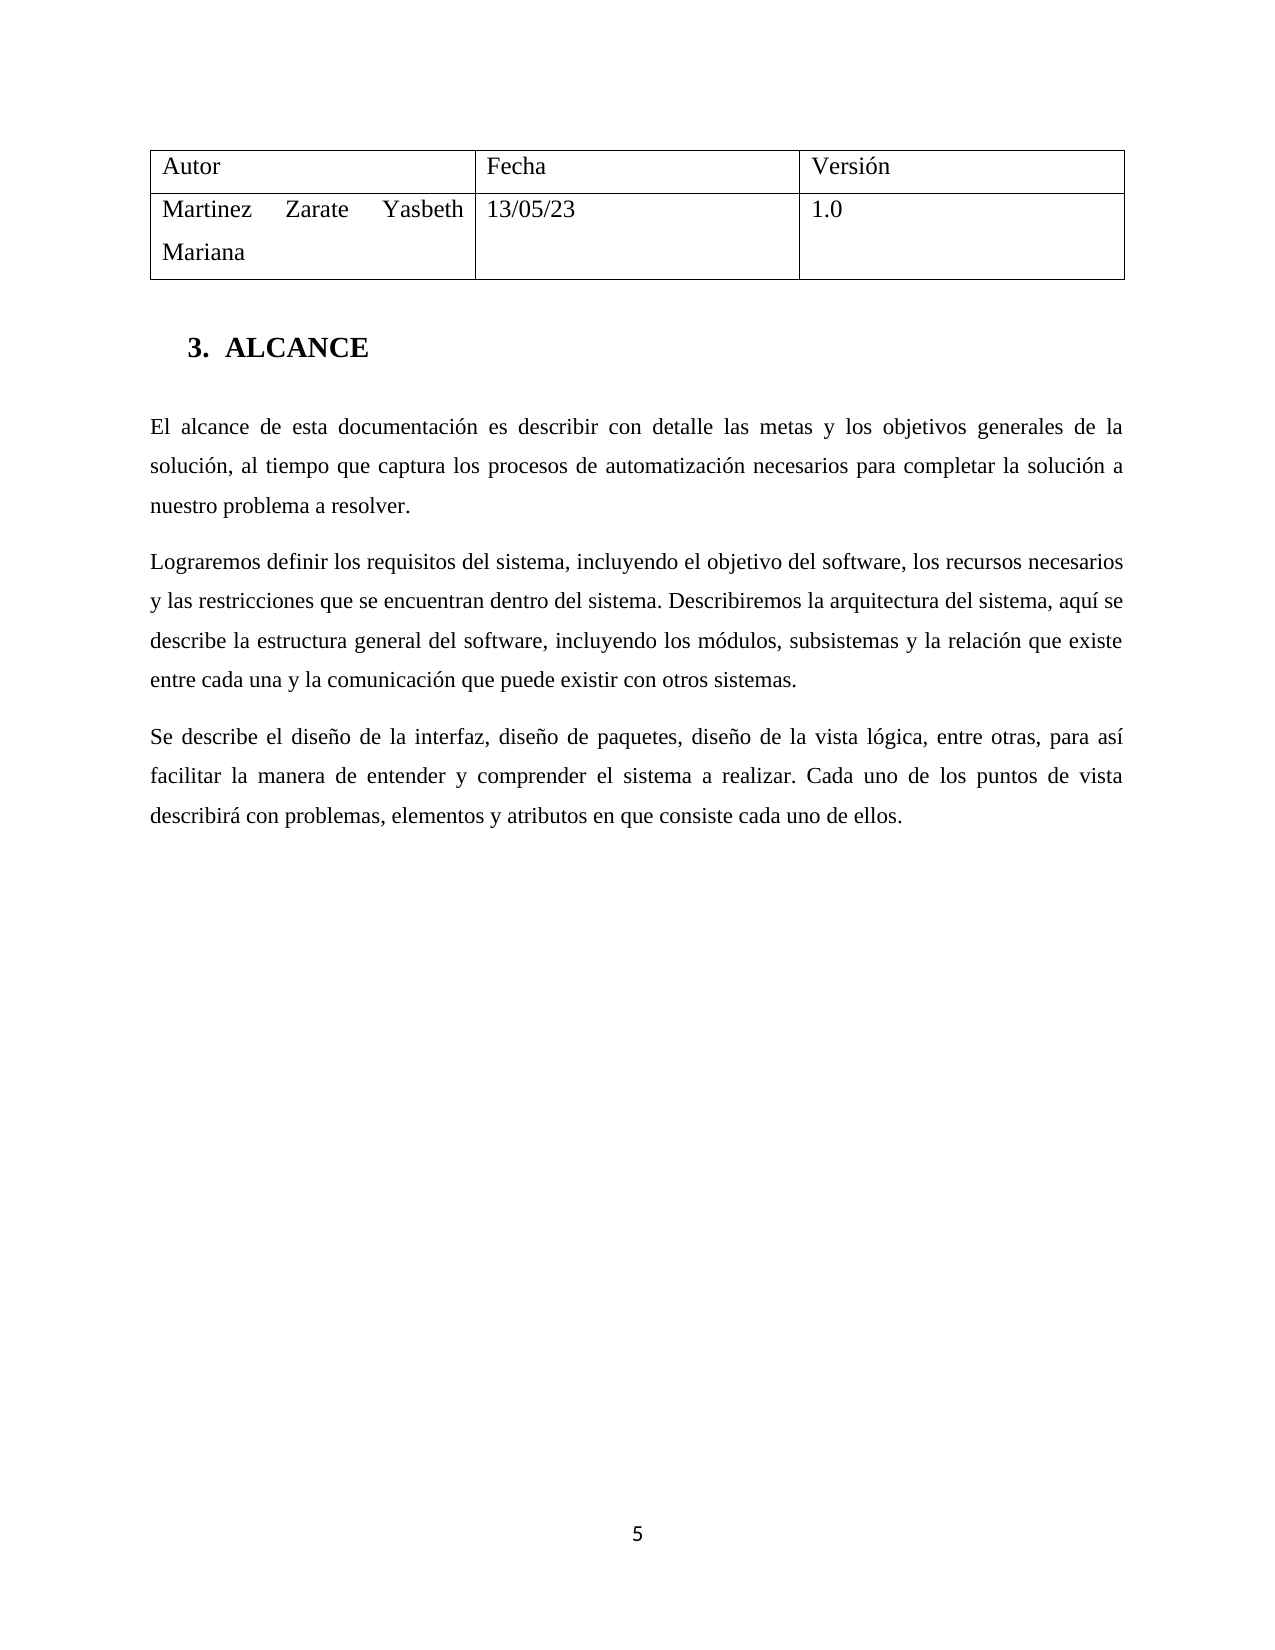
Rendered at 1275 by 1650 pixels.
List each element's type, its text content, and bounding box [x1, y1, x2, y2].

table_header Autor [151, 151, 475, 193]
table_cell 1.0 [800, 194, 1124, 279]
text El alcance de esta documentación es describir con detalle las metas y los objetivos generales de la solución, al tiempo que captura los procesos de automatización necesarios para completar la solución a nuestro problema a resolver. [150, 413, 1125, 518]
table_header Fecha [476, 151, 799, 193]
subtitle ALCANCE [187, 330, 1125, 363]
table_cell Martinez Zarate Yasbeth Mariana [151, 194, 475, 279]
table_header Versión [800, 151, 1124, 193]
text Lograremos definir los requisitos del sistema, incluyendo el objetivo del software, los recursos necesarios y las restricciones que se encuentran dentro del sistema. Describiremos la arquitectura del sistema, aquí se describe la estructura general del software, incluyendo los módulos, subsistemas y la relación que existe entre cada una y la comunicación que puede existir con otros sistemas. [150, 548, 1125, 693]
table_cell 13/05/23 [476, 194, 799, 279]
text Se describe el diseño de la interfaz, diseño de paquetes, diseño de la vista lógica, entre otras, para así facilitar la manera de entender y comprender el sistema a realizar. Cada uno de los puntos de vista describirá con problemas, elementos y atributos en que consiste cada uno de ellos. [150, 723, 1125, 828]
